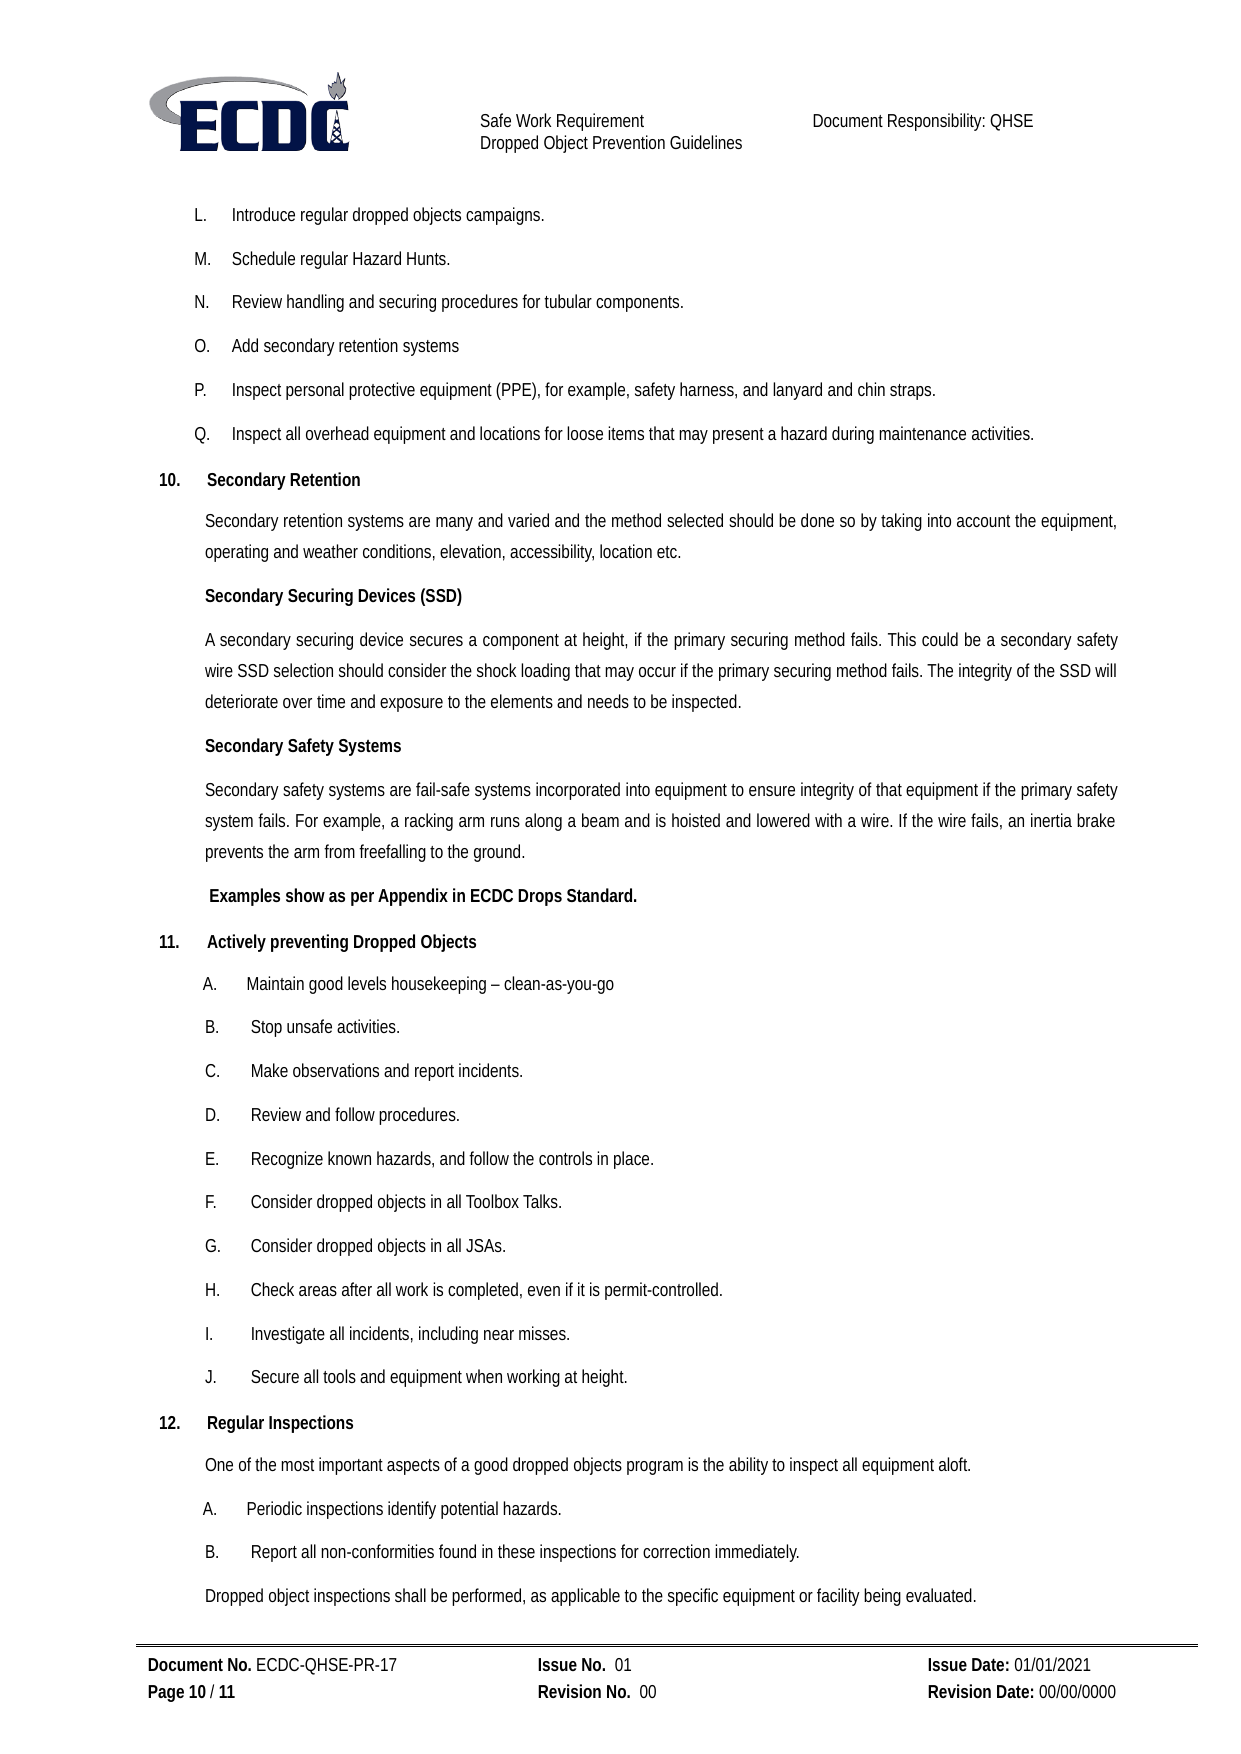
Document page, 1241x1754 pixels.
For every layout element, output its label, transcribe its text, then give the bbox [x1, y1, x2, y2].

picture [147, 72, 352, 151]
